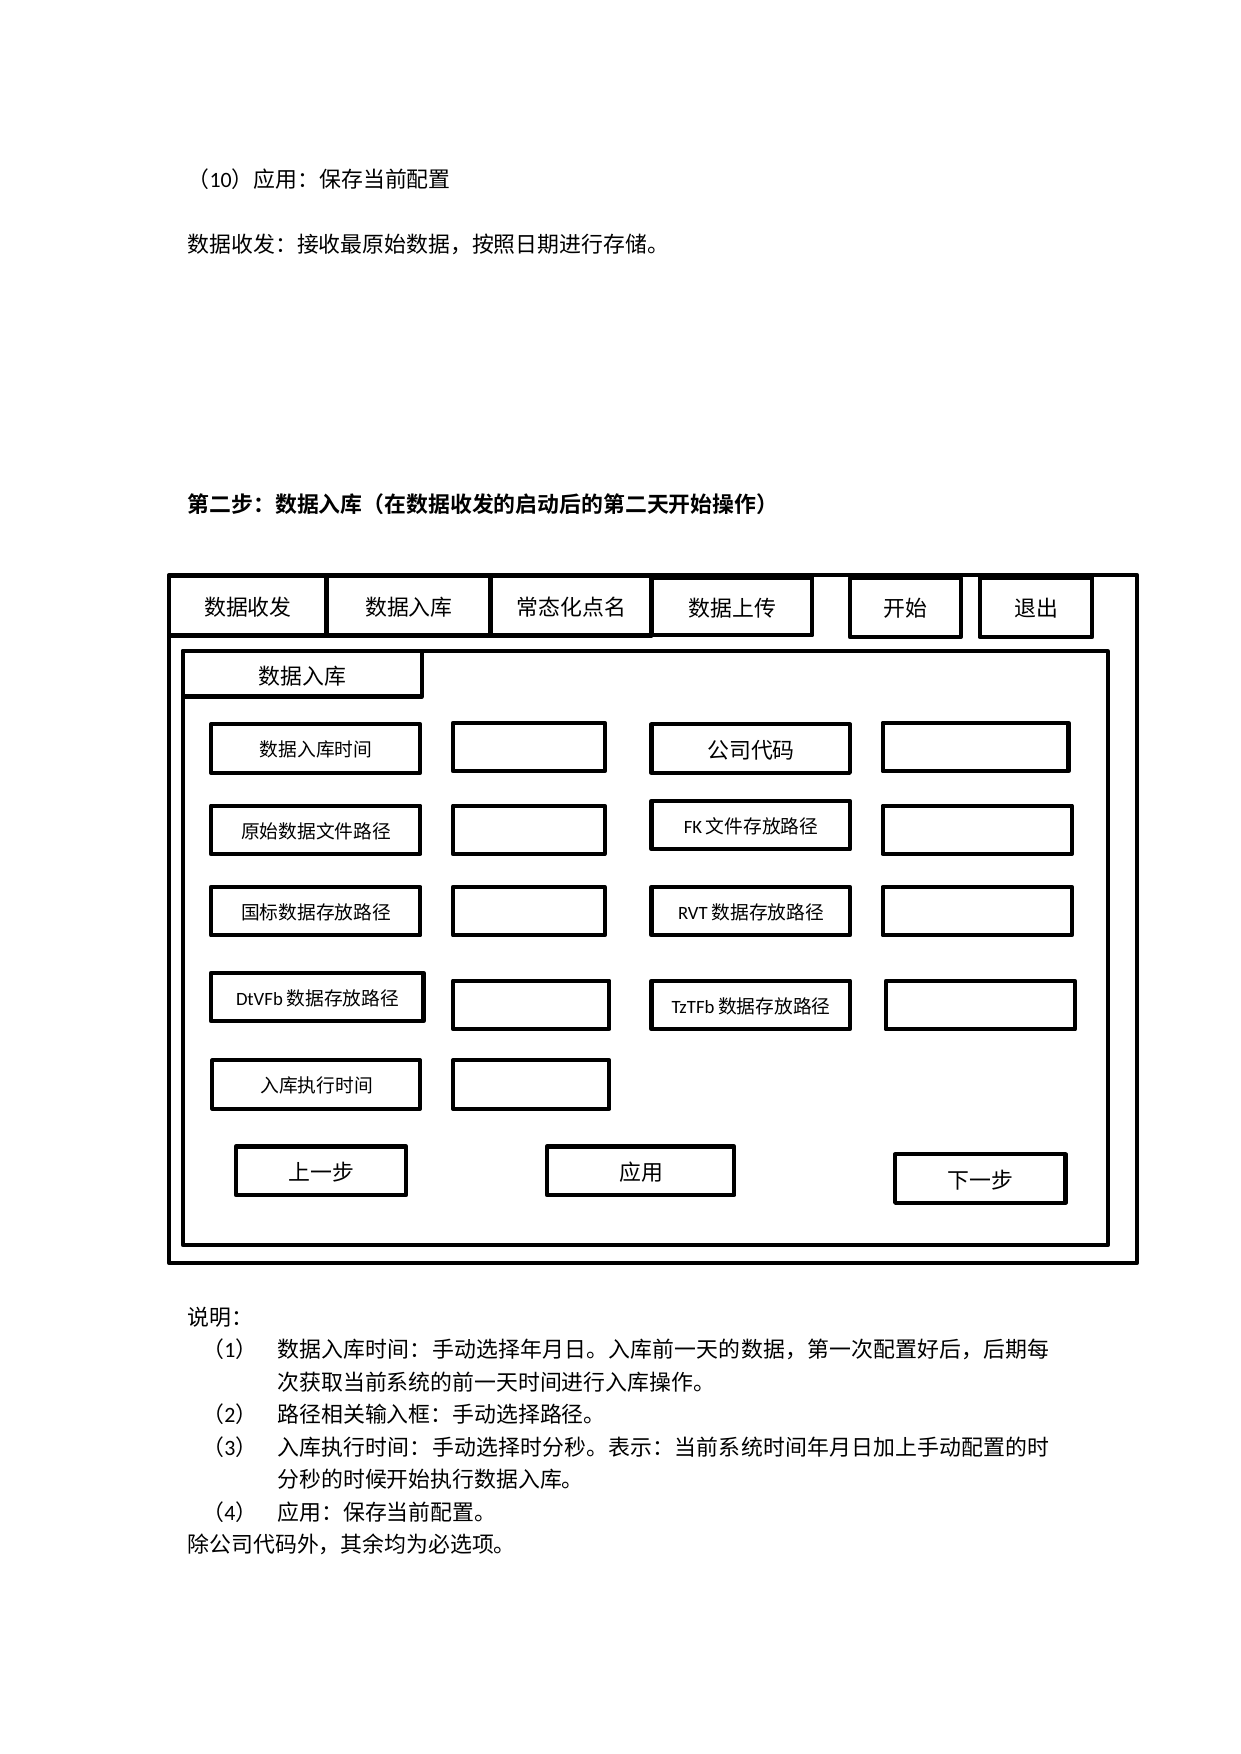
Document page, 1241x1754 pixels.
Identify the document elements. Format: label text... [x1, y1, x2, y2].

list 数据入库时间：手动选择年月日。入库前一天的数据，第一次配置好后，后期每次获取当前系统的前一天时间进行入库操作。 [202, 1332, 1053, 1397]
text 说明： [187, 1299, 1053, 1332]
text 第二步：数据入库（在数据收发的启动后的第二天开始操作） [187, 487, 1053, 519]
list 路径相关输入框：手动选择路径。 [202, 1397, 1053, 1429]
list 入库执行时间：手动选择时分秒。表示：当前系统时间年月日加上手动配置的时分秒的时候开始执行数据入库。 [202, 1429, 1053, 1494]
text 数据收发：接收最原始数据，按照日期进行存储。 [187, 227, 1053, 259]
text 除公司代码外，其余均为必选项。 [187, 1527, 1053, 1559]
list 应用：保存当前配置。 [202, 1494, 1053, 1527]
text （10）应用：保存当前配置 [187, 162, 1053, 194]
